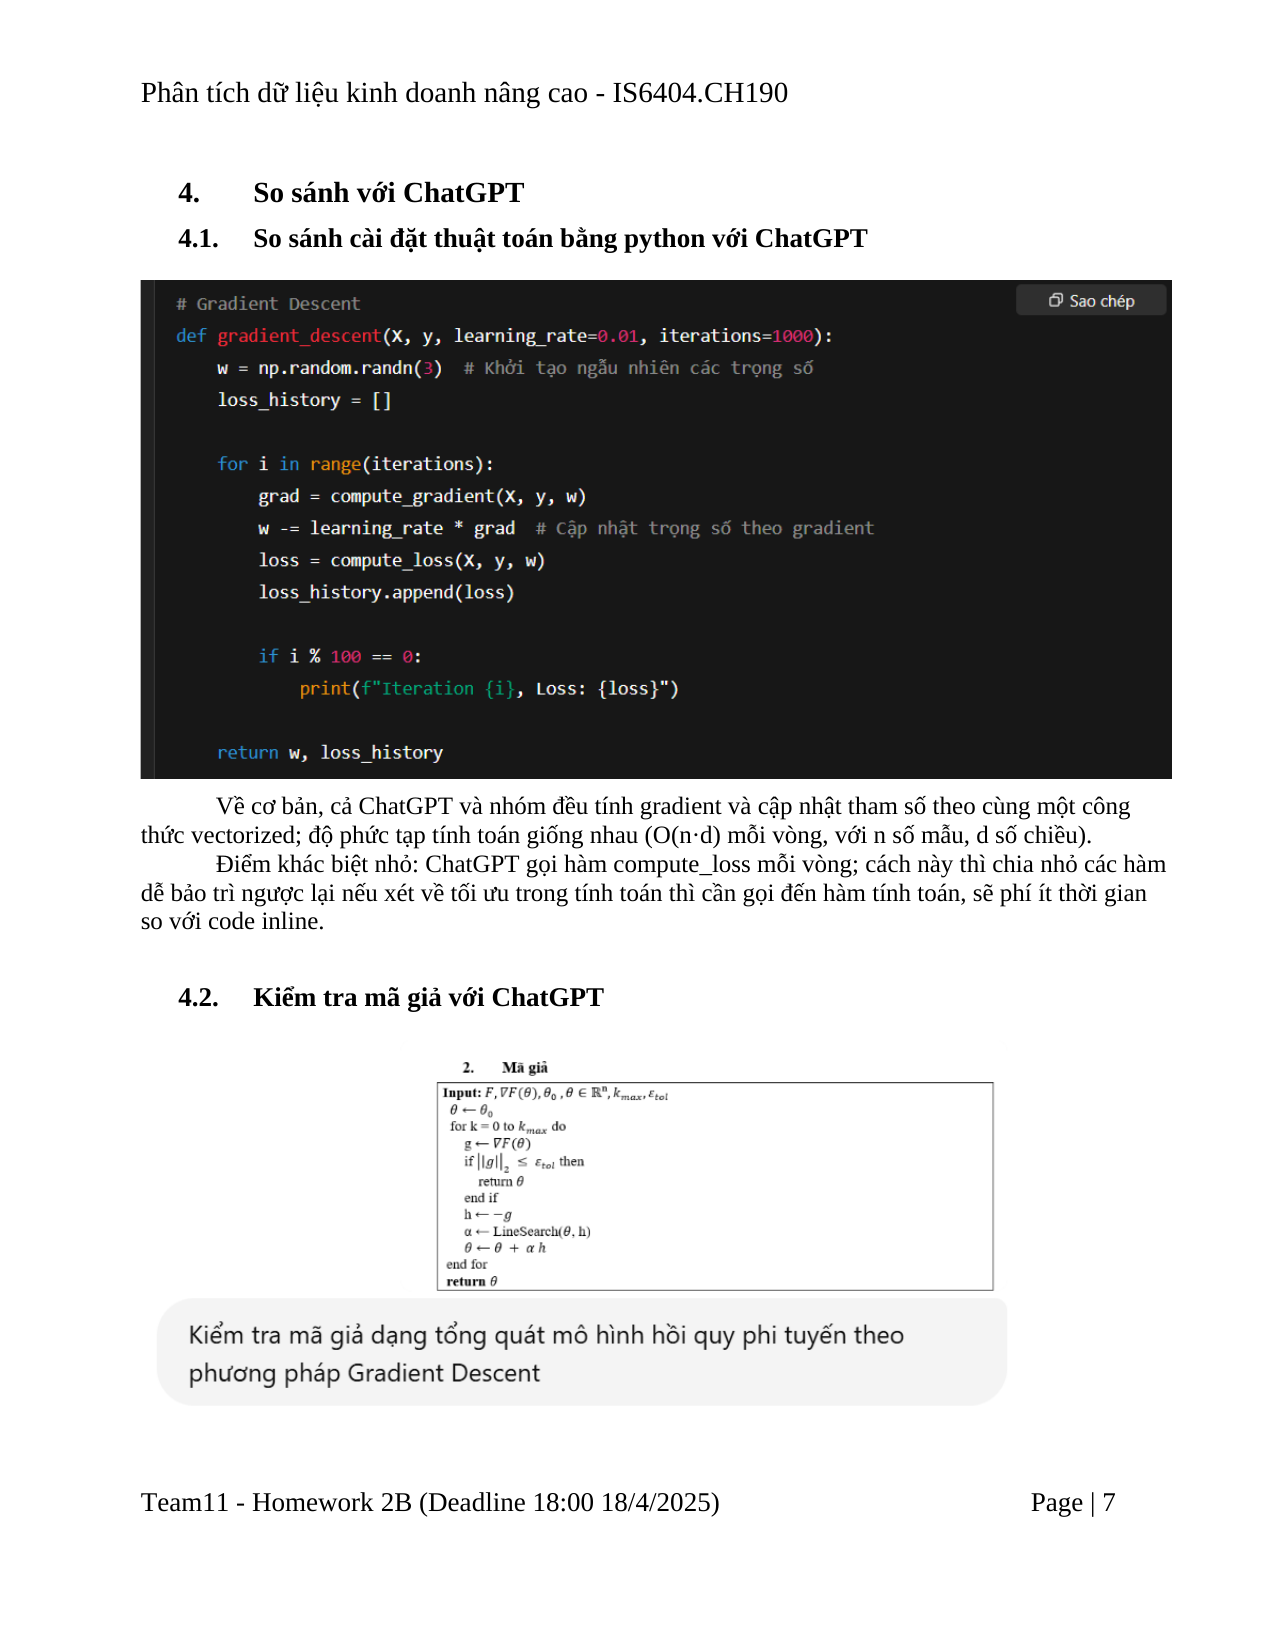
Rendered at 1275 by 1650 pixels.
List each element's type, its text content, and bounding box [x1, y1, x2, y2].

picture [140, 280, 1172, 779]
text Điểm khác biệt nhỏ: ChatGPT gọi hàm compute_loss mỗi vòng; cách này thì chia nhỏ các hàm dễ bảo trì ngược lại nếu xét về tối ưu trong tính toán thì cần gọi đến hàm tính toán, sẽ phí ít thời gian so với code inline. [141, 849, 1172, 935]
subtitle Kiểm tra mã giả với ChatGPT [178, 981, 1172, 1012]
subtitle So sánh với ChatGPT [178, 176, 1172, 209]
picture [140, 1040, 1023, 1430]
subtitle So sánh cài đặt thuật toán bằng python với ChatGPT [178, 222, 1172, 253]
text Về cơ bản, cả ChatGPT và nhóm đều tính gradient và cập nhật tham số theo cùng một công thức vectorized; độ phức tạp tính toán giống nhau (O(n·d) mỗi vòng, với n số mẫu, d số chiều). [141, 791, 1172, 849]
